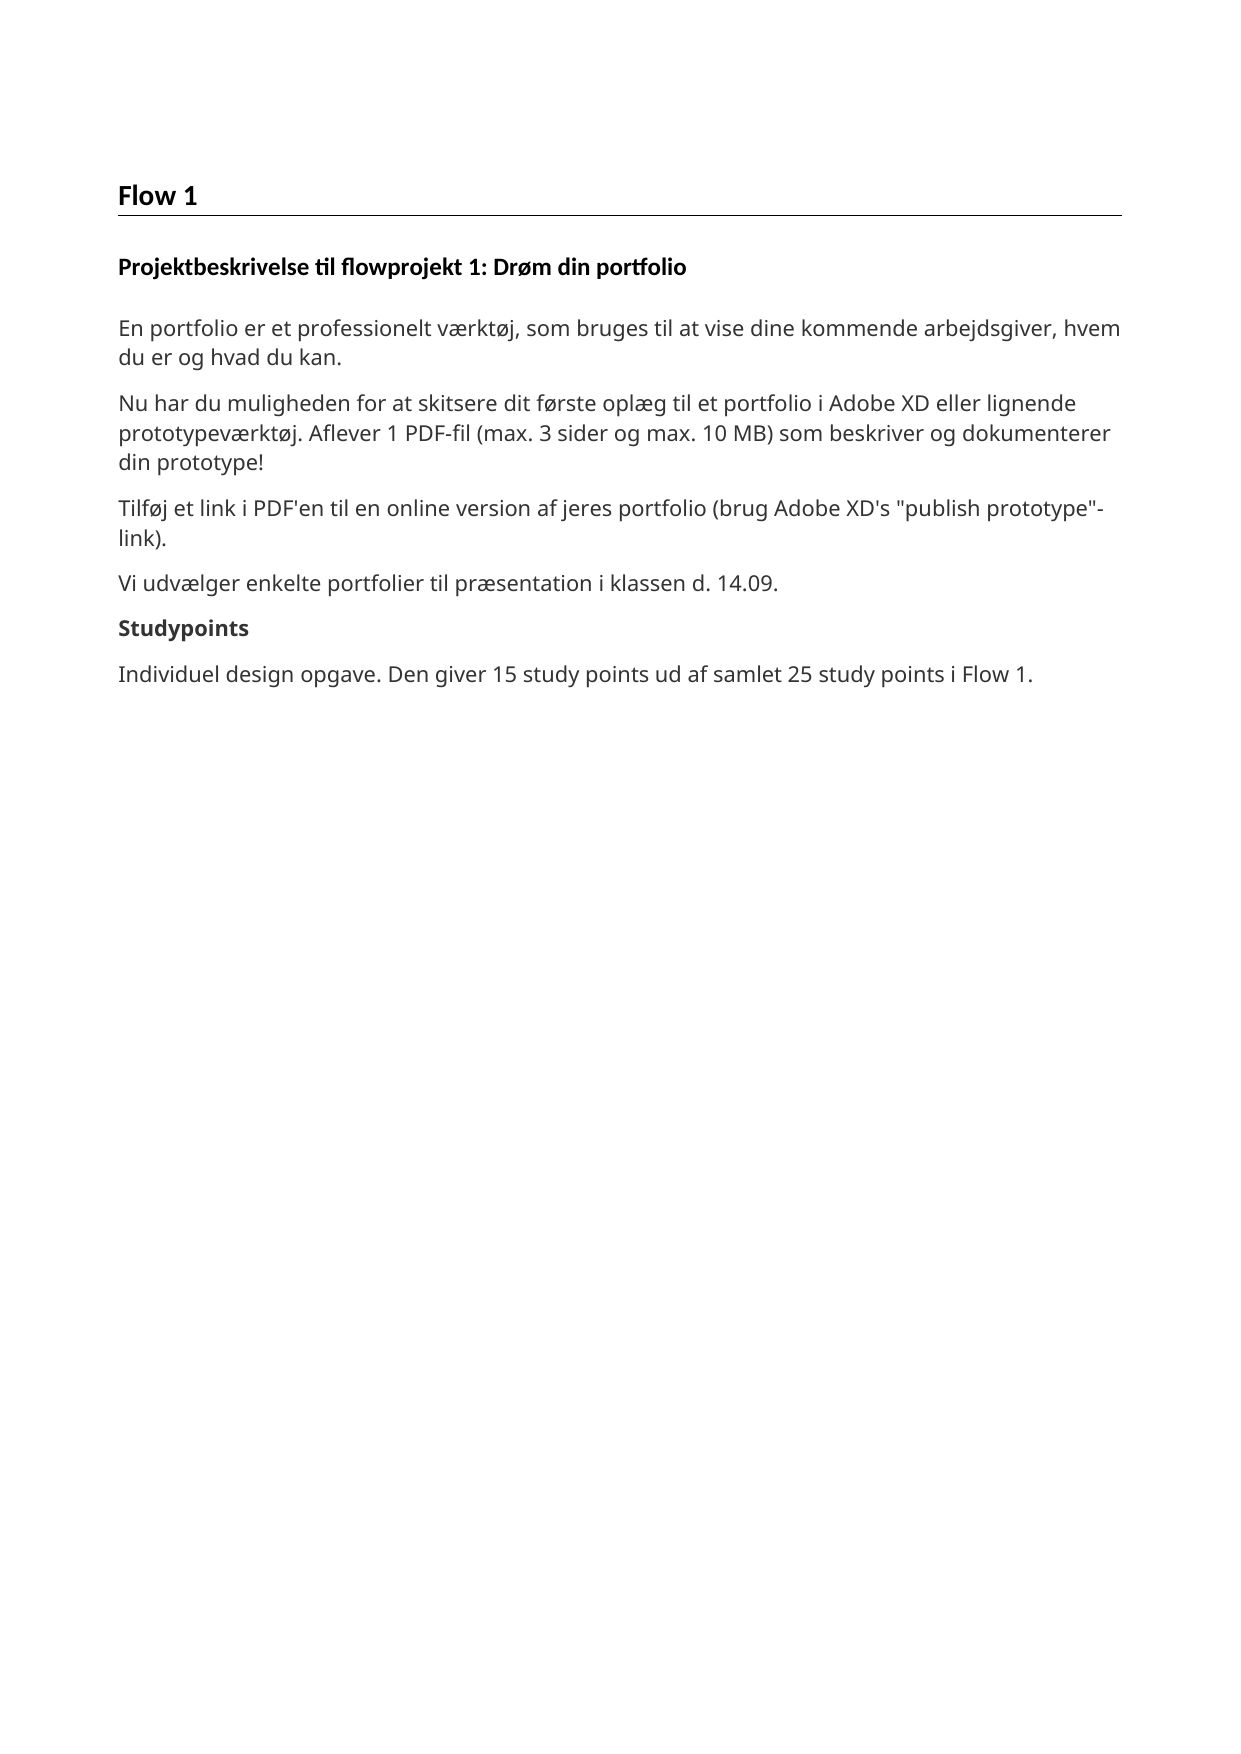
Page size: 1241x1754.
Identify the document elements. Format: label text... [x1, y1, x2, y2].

text Flow 1 [118, 177, 1122, 215]
text Nu har du muligheden for at skitsere dit første oplæg til et portfolio i Adobe XD eller lignende prototypeværktøj. Aflever 1 PDF-fil (max. 3 sider og max. 10 MB) som beskriver og dokumenterer din prototype! [118, 388, 1122, 477]
text En portfolio er et professionelt værktøj, som bruges til at vise dine kommende arbejdsgiver, hvem du er og hvad du kan. [118, 313, 1122, 372]
text Vi udvælger enkelte portfolier til præsentation i klassen d. 14.09. [118, 568, 1122, 598]
text Tilføj et link i PDF'en til en online version af jeres portfolio (brug Adobe XD's "publish prototype"-link). [118, 493, 1122, 552]
text Projektbeskrivelse til flowprojekt 1: Drøm din portfolio [118, 252, 1122, 282]
text Studypoints [118, 613, 1122, 643]
text Individuel design opgave. Den giver 15 study points ud af samlet 25 study points i Flow 1. [118, 659, 1122, 689]
